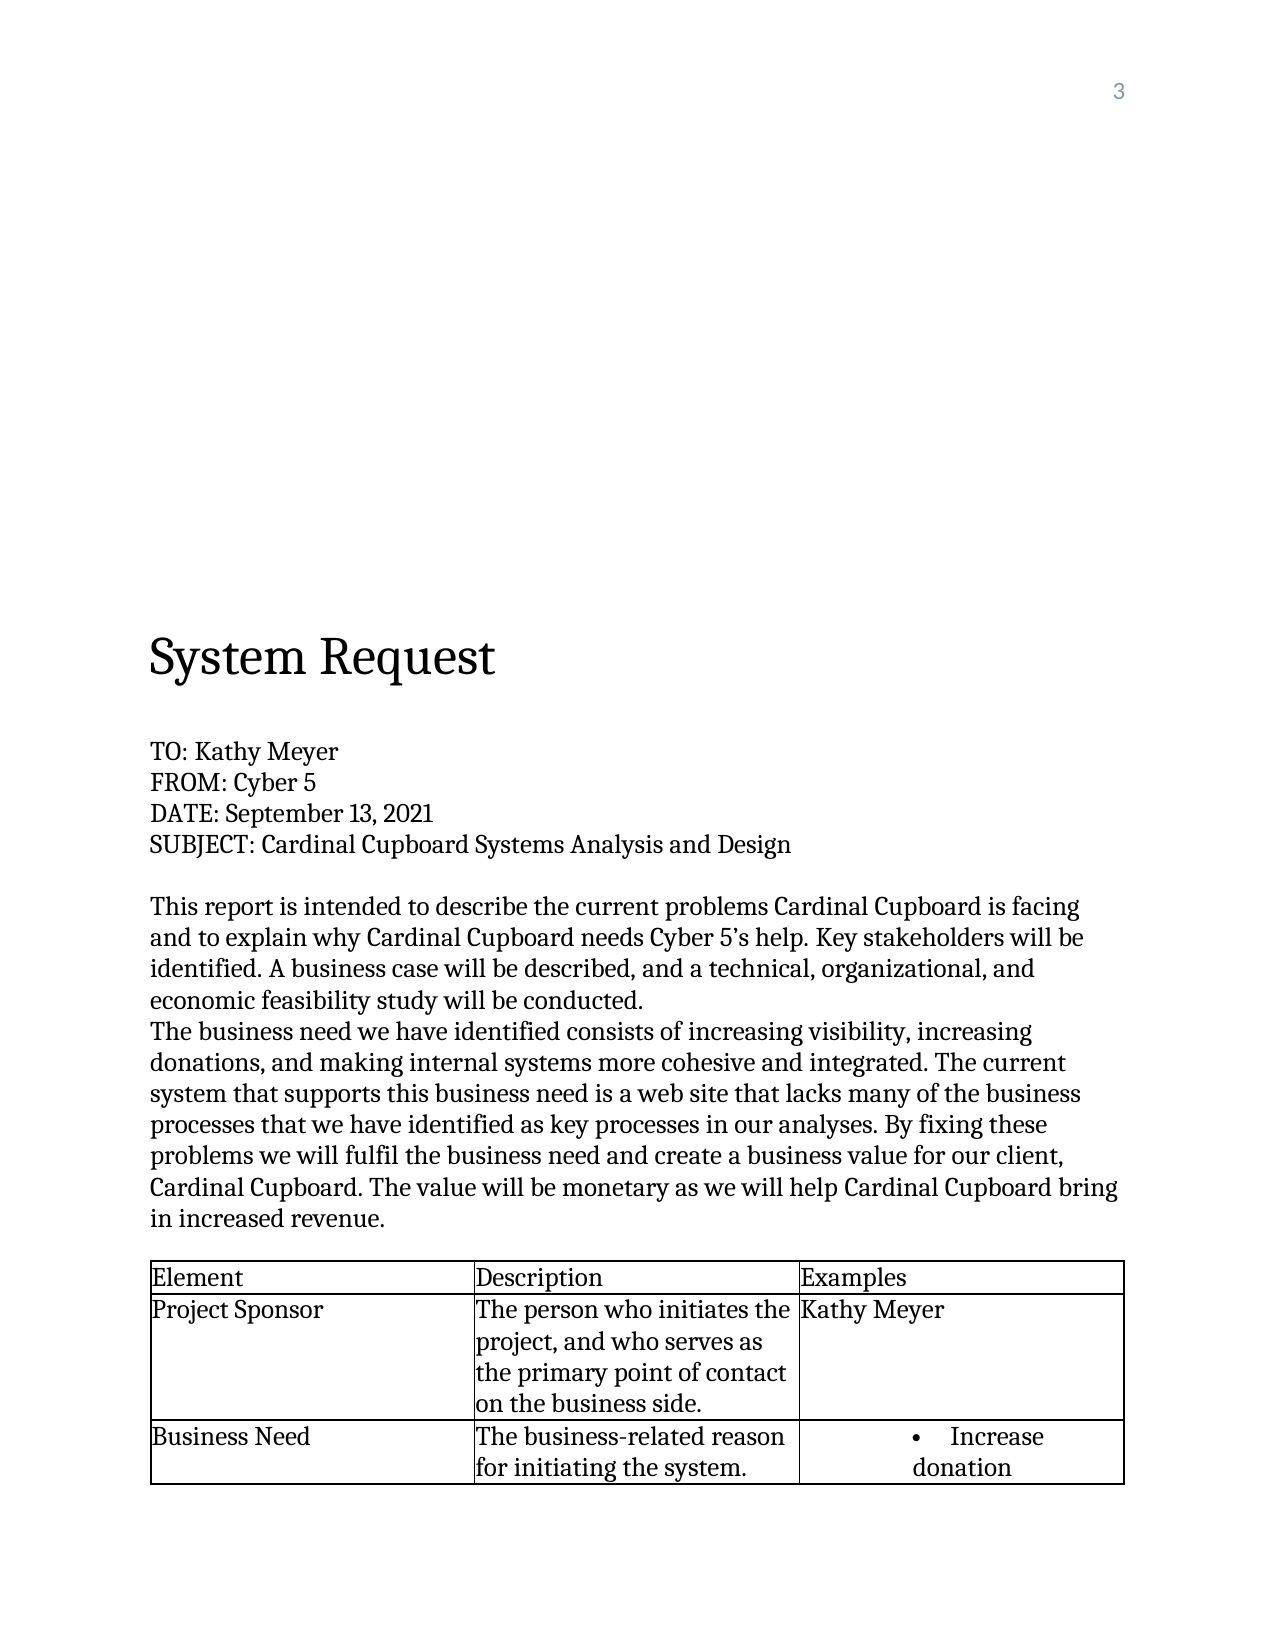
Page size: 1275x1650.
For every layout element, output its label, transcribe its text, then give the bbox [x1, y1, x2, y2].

table_header Examples [800, 1262, 1123, 1293]
text The business need we have identified consists of increasing visibility, increasing donations, and making internal systems more cohesive and integrated. The current system that supports this business need is a web site that lacks many of the business processes that we have identified as key processes in our analyses. By fixing these problems we will fulfil the business need and create a business value for our client, Cardinal Cupboard. The value will be monetary as we will help Cardinal Cupboard bring in increased revenue. [150, 1016, 1125, 1234]
text FROM: Cyber 5 [150, 767, 1125, 798]
table_cell Business Need [152, 1421, 474, 1483]
text This report is intended to describe the current problems Cardinal Cupboard is facing and to explain why Cardinal Cupboard needs Cyber 5’s help. Key stakeholders will be identified. A business case will be described, and a technical, organizational, and economic feasibility study will be conducted. [150, 891, 1125, 1016]
text SUBJECT: Cardinal Cupboard Systems Analysis and Design [150, 829, 1125, 860]
text DATE: September 13, 2021 [150, 798, 1125, 829]
text TO: Kathy Meyer [150, 736, 1125, 767]
table_header Description [475, 1262, 799, 1293]
table_cell The person who initiates the project, and who serves as the primary point of contact on the business side. [475, 1295, 799, 1419]
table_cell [475, 1421, 799, 1483]
table_cell Project Sponsor [152, 1295, 474, 1419]
text System Request [150, 625, 1125, 688]
table_header Element [152, 1262, 474, 1293]
table_cell Kathy Meyer [800, 1295, 1123, 1419]
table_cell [800, 1421, 1123, 1483]
